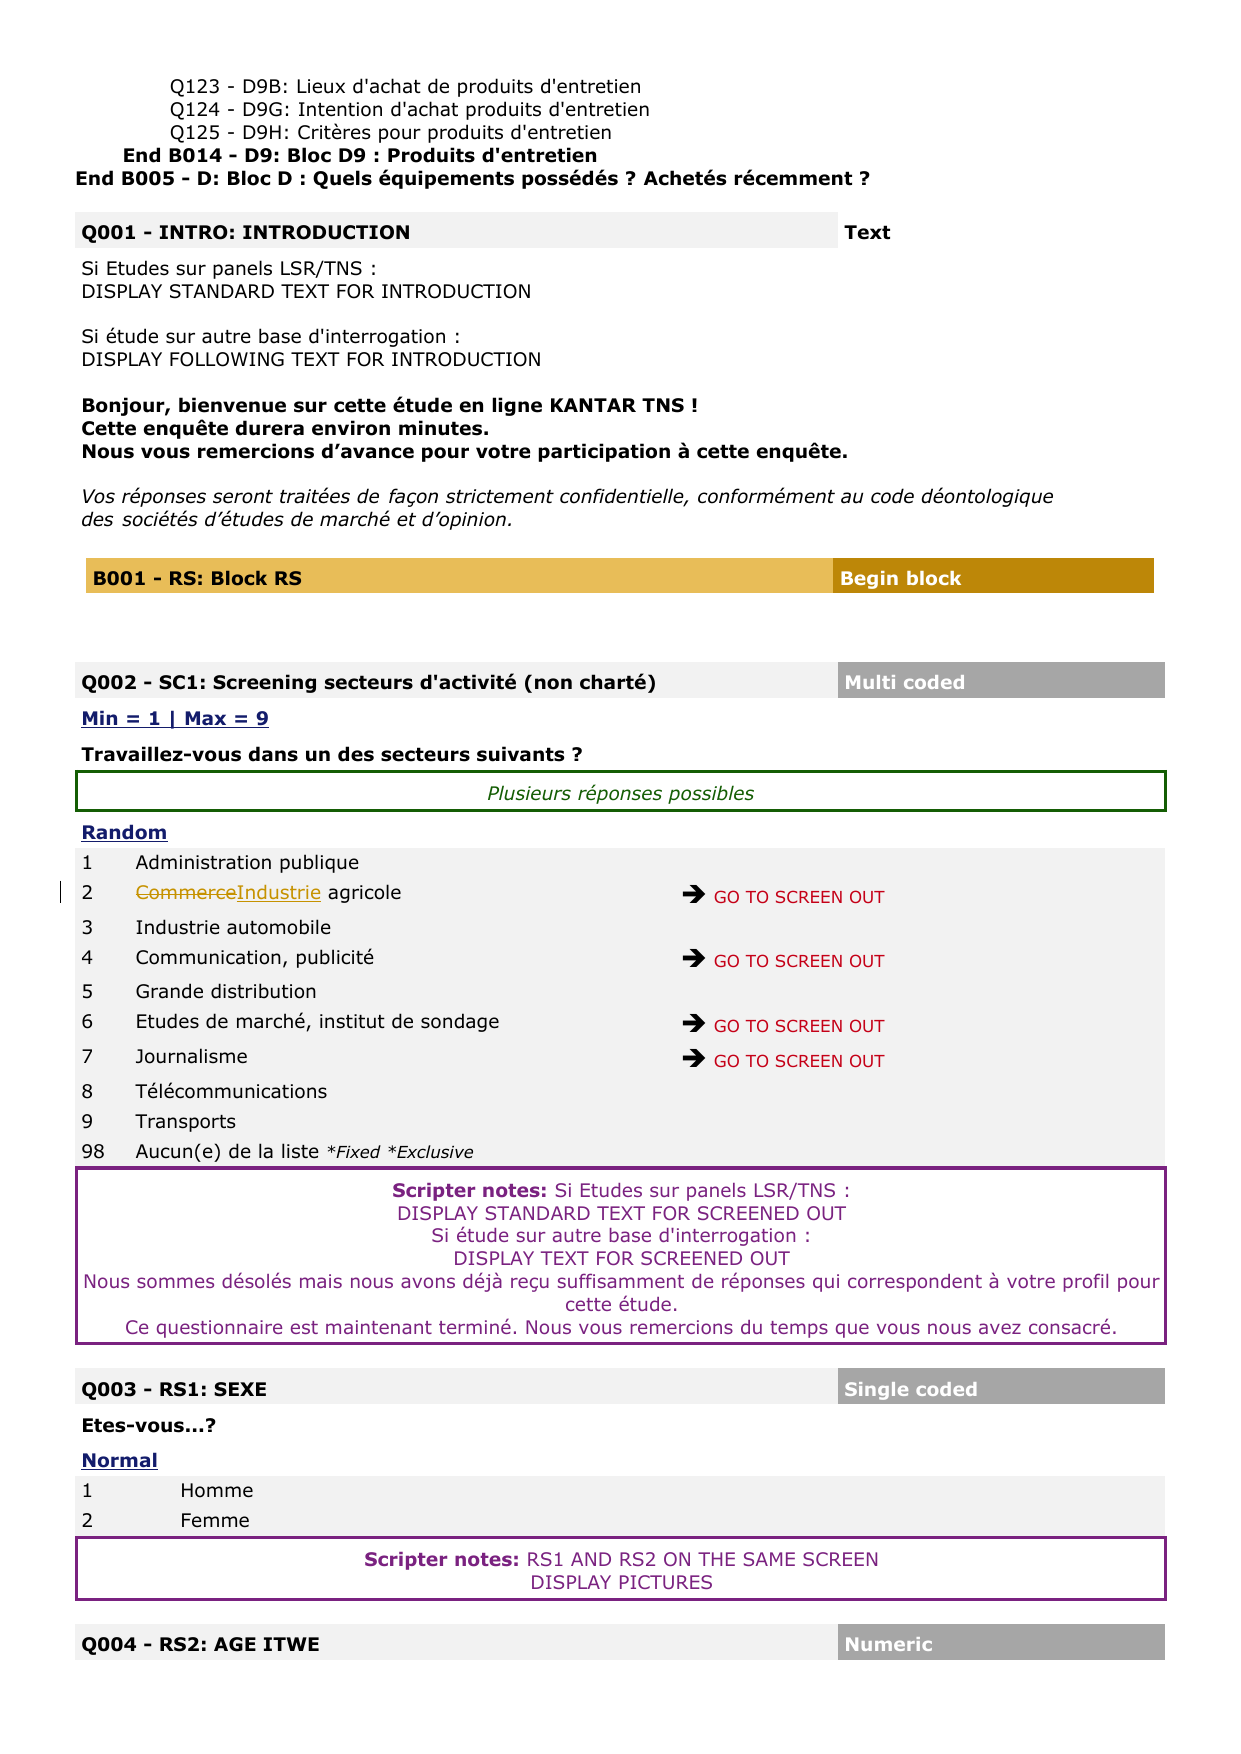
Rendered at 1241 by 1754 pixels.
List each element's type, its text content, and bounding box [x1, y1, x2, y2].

text Q125 - D9H: Critères pour produits d'entretien [75, 121, 1165, 143]
text End B005 - D: Bloc D : Quels équipements possédés ? Achetés récemment ? [75, 166, 1165, 189]
table_cell [75, 698, 1165, 734]
table_cell [75, 1404, 1165, 1440]
table_header [75, 558, 1165, 639]
table_cell [75, 734, 1165, 770]
table_cell [75, 248, 1165, 535]
text Q123 - D9B: Lieux d'achat de produits d'entretien [75, 75, 1165, 98]
table_cell [75, 1440, 1165, 1476]
table_cell [75, 812, 1165, 848]
text Q124 - D9G: Intention d'achat produits d'entretien [75, 98, 1165, 121]
table_cell [78, 1170, 1164, 1342]
text End B014 - D9: Bloc D9 : Produits d'entretien [75, 143, 1165, 166]
table_cell [78, 773, 1164, 809]
table_cell [78, 1539, 1164, 1598]
